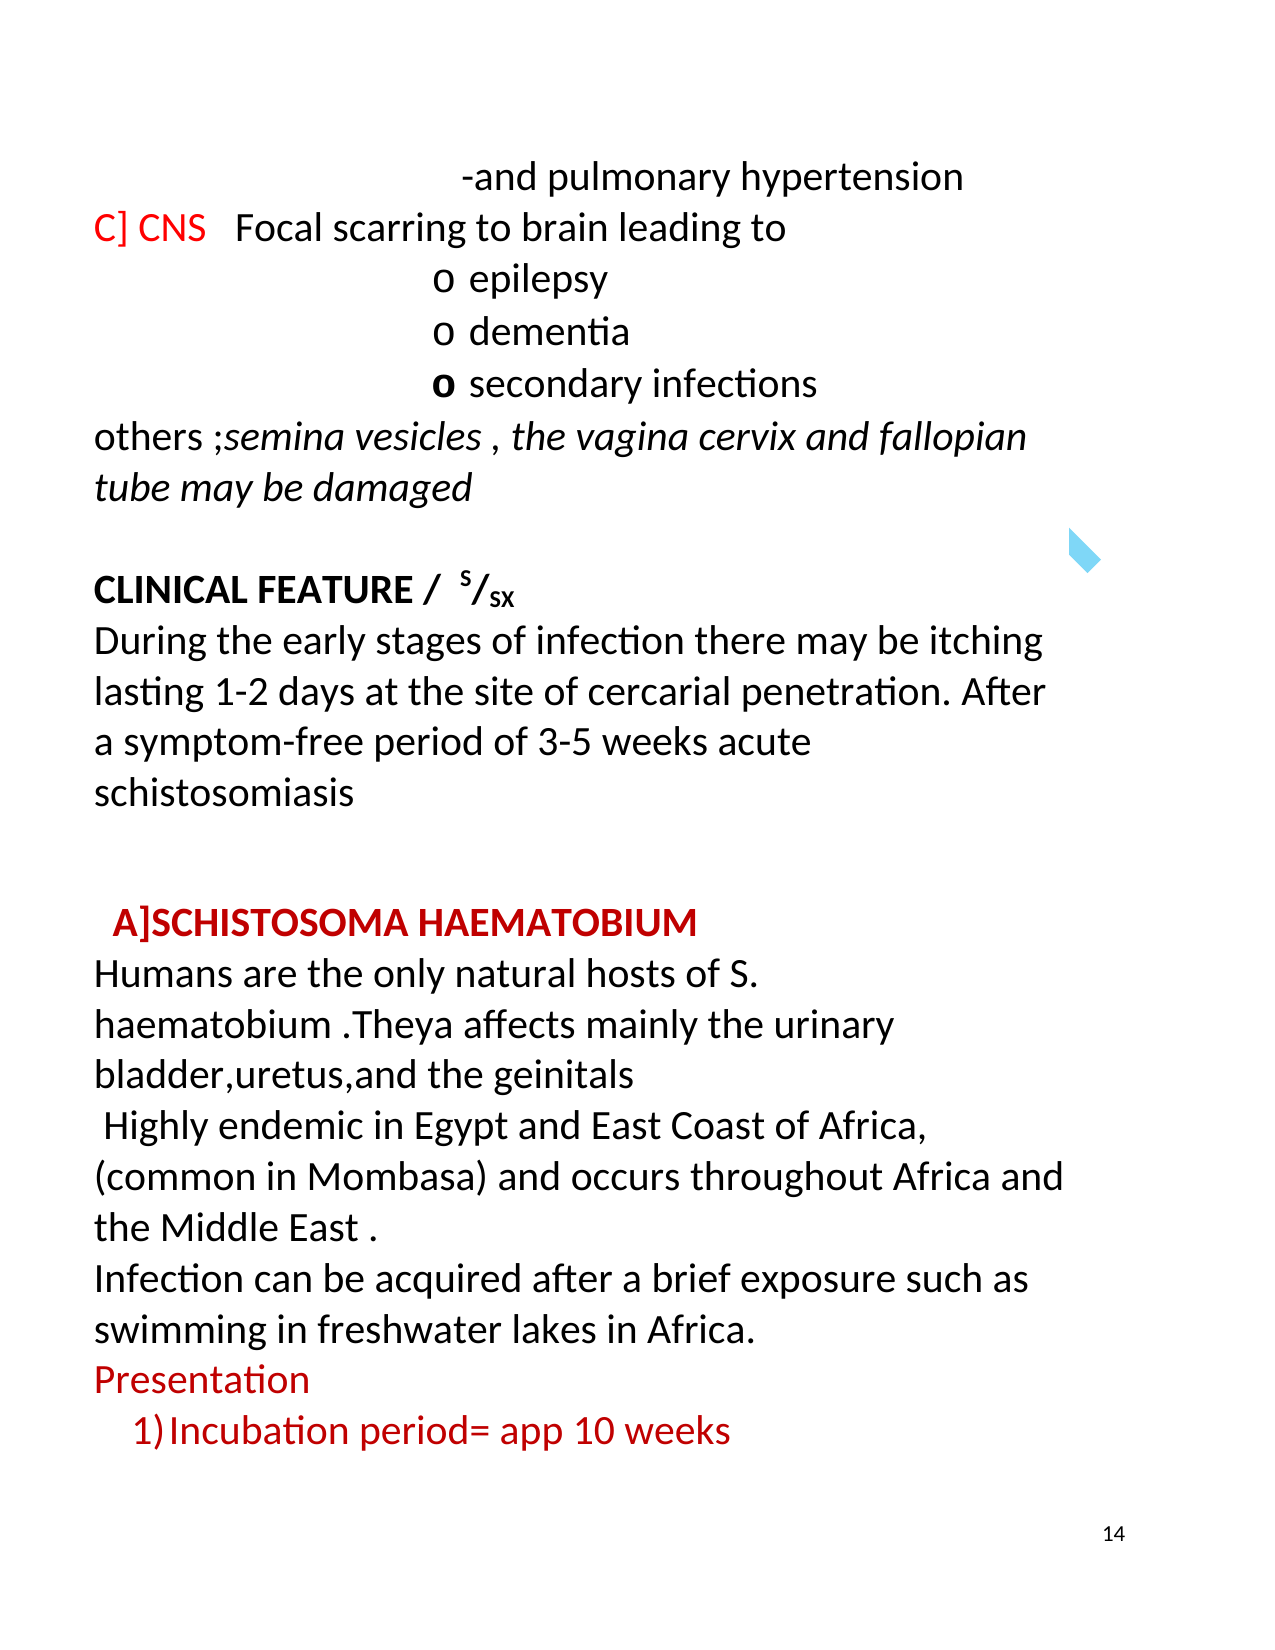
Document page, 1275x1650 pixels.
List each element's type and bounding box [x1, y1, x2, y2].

table_header [94, 150, 1069, 1455]
